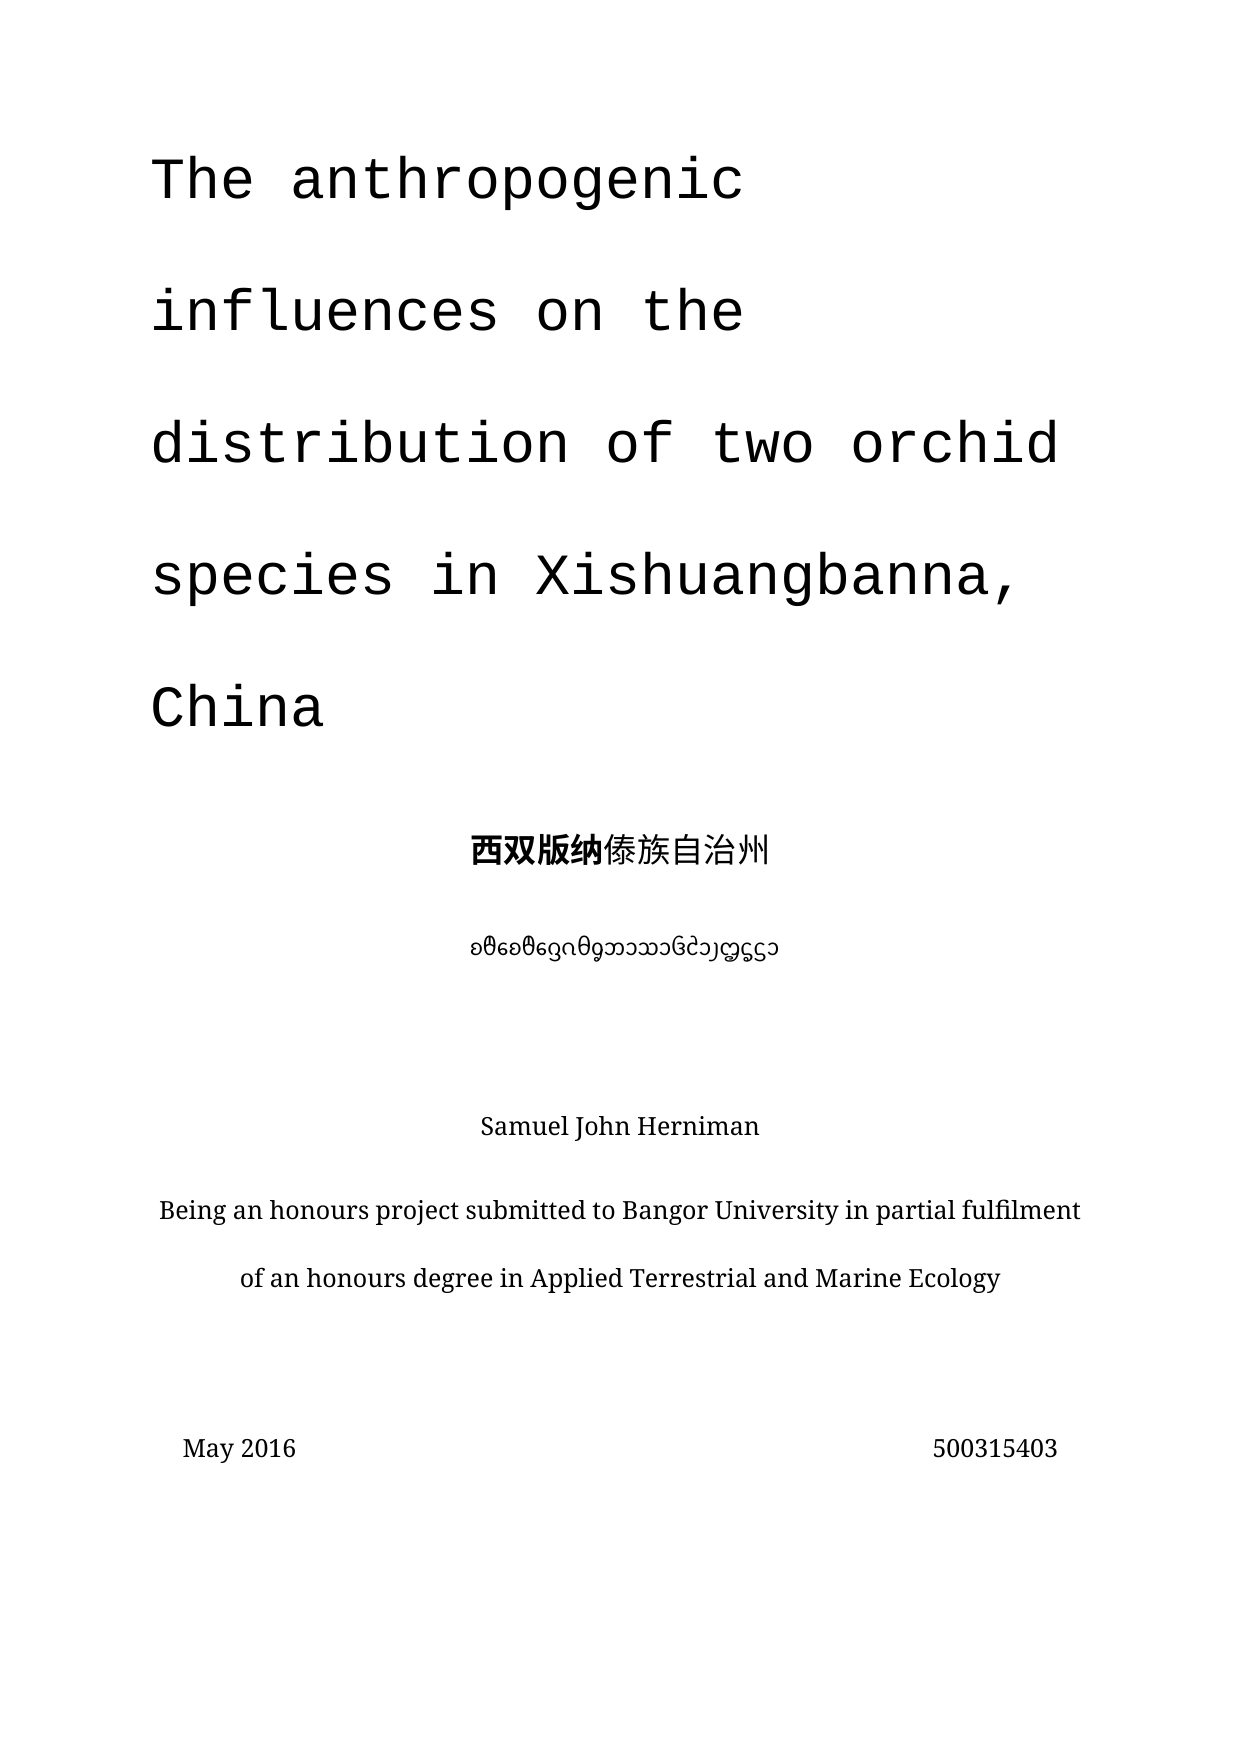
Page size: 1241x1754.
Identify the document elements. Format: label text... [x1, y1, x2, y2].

title 西双版纳傣族自治州 [150, 827, 1090, 872]
title Being an honours project submitted to Bangor University in partial fulfilment of an honours degree in Applied Terrestrial and Marine Ecology [150, 1193, 1090, 1295]
title May 2016 500315403 [150, 1431, 1090, 1465]
title The anthropogenic influences on the distribution of two orchid species in Xishuangbanna, China [150, 150, 1090, 744]
title ᦈᦹᧈᦈᦹᧈᦋᦵᦲᧁᦘᦱᦉᦱᦑᦺ᧑᧒ᦗᧃᦓᦱ [150, 934, 1090, 961]
title Samuel John Herniman [150, 1108, 1090, 1142]
